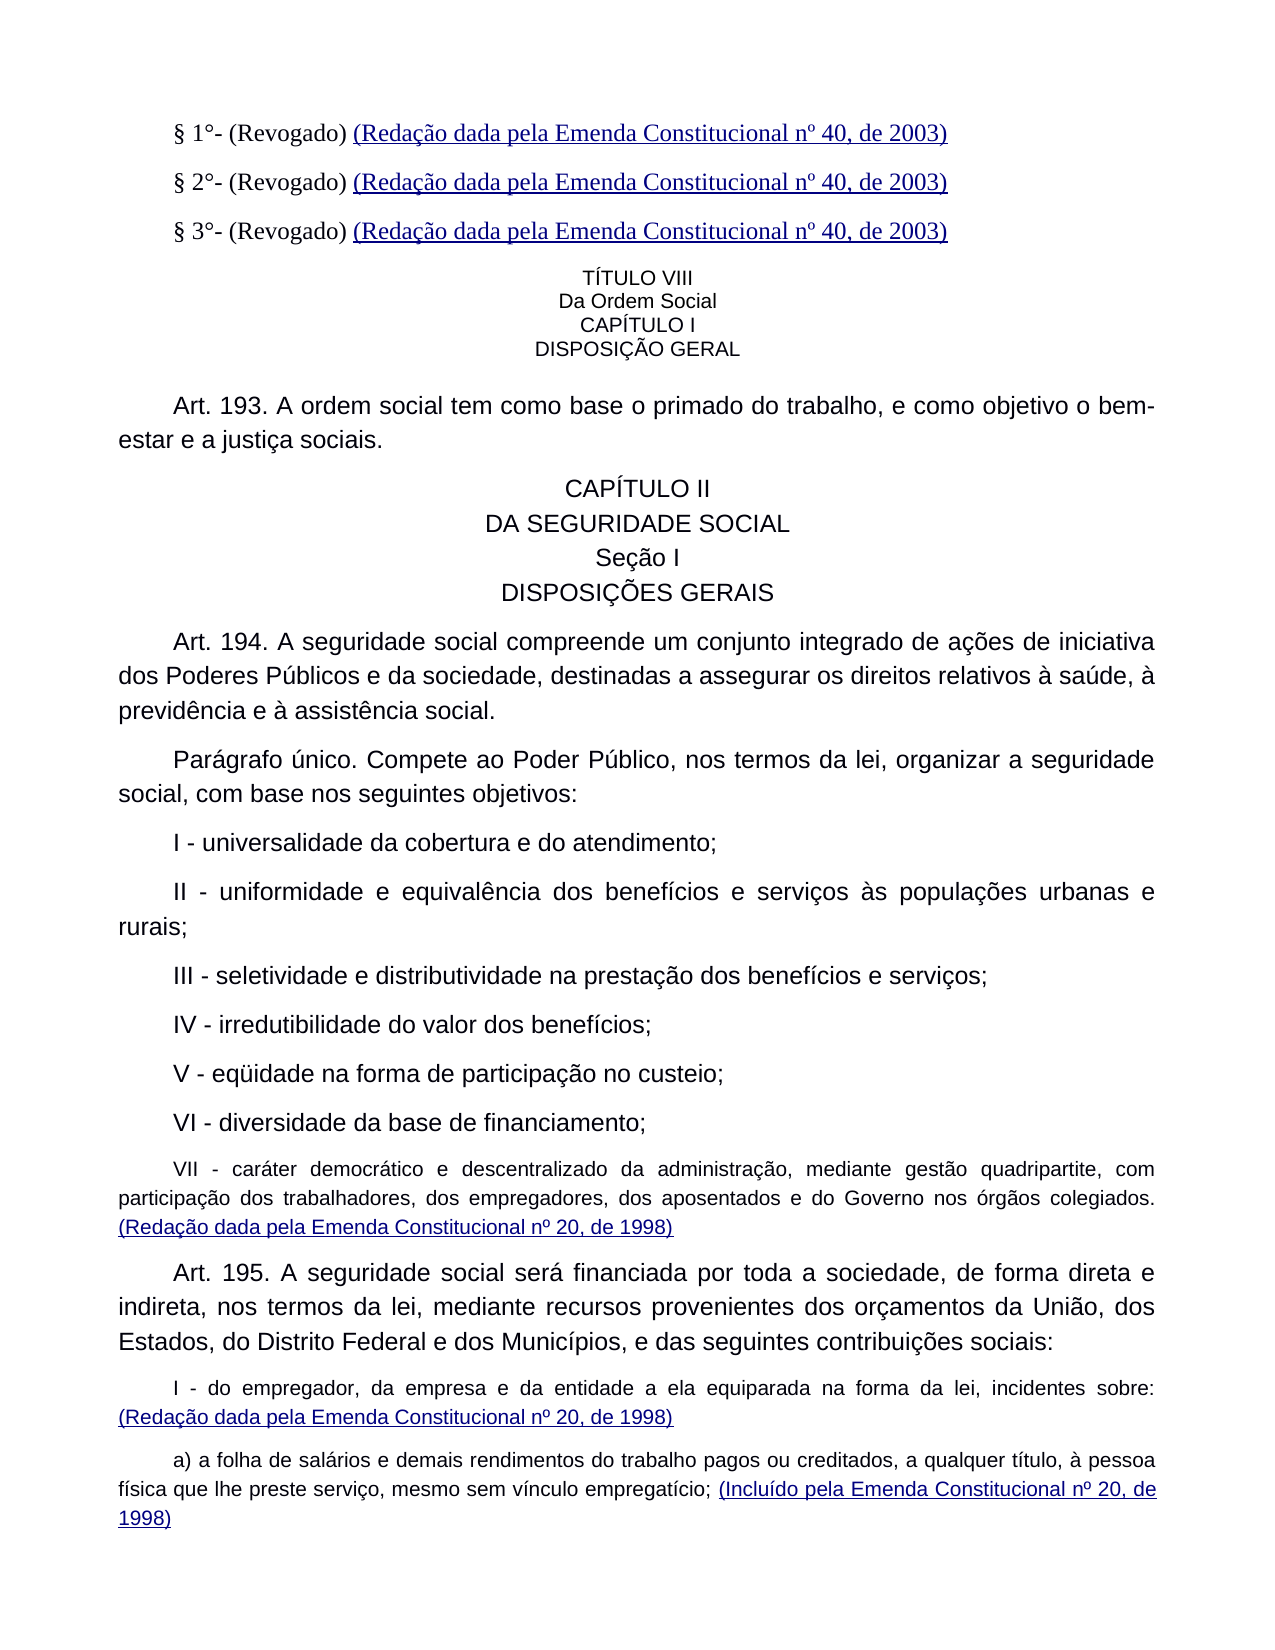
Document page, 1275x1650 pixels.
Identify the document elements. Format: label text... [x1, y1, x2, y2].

text Parágrafo único. Compete ao Poder Público, nos termos da lei, organizar a seguridade social, com base nos seguintes objetivos: [118, 745, 1157, 808]
text VII - caráter democrático e descentralizado da administração, mediante gestão quadripartite, com participação dos trabalhadores, dos empregadores, dos aposentados e do Governo nos órgãos colegiados. (Redação dada pela Emenda Constitucional nº 20, de 1998) [118, 1157, 1157, 1238]
text § 1°- (Revogado) (Redação dada pela Emenda Constitucional nº 40, de 2003) [118, 118, 1157, 147]
text VI - diversidade da base de financiamento; [118, 1108, 1157, 1137]
text § 3°- (Revogado) (Redação dada pela Emenda Constitucional nº 40, de 2003) [118, 216, 1157, 245]
text II - uniformidade e equivalência dos benefícios e serviços às populações urbanas e rurais; [118, 877, 1157, 941]
text a) a folha de salários e demais rendimentos do trabalho pagos ou creditados, a qualquer título, à pessoa física que lhe preste serviço, mesmo sem vínculo empregatício; (Incluído pela Emenda Constitucional nº 20, de 1998) [118, 1448, 1157, 1529]
text Art. 195. A seguridade social será financiada por toda a sociedade, de forma direta e indireta, nos termos da lei, mediante recursos provenientes dos orçamentos da União, dos Estados, do Distrito Federal e dos Municípios, e das seguintes contribuições sociais: [118, 1258, 1157, 1356]
text Art. 193. A ordem social tem como base o primado do trabalho, e como objetivo o bem-estar e a justiça sociais. [118, 391, 1157, 454]
text IV - irredutibilidade do valor dos benefícios; [118, 1010, 1157, 1039]
text I - universalidade da cobertura e do atendimento; [118, 828, 1157, 857]
text § 2°- (Revogado) (Redação dada pela Emenda Constitucional nº 40, de 2003) [118, 167, 1157, 196]
text V - eqüidade na forma de participação no custeio; [118, 1059, 1157, 1088]
text CAPÍTULO II DA SEGURIDADE SOCIAL Seção I DISPOSIÇÕES GERAIS [118, 474, 1157, 606]
text Art. 194. A seguridade social compreende um conjunto integrado de ações de iniciativa dos Poderes Públicos e da sociedade, destinadas a assegurar os direitos relativos à saúde, à previdência e à assistência social. [118, 627, 1157, 724]
text TÍTULO VIII Da Ordem Social CAPÍTULO I DISPOSIÇÃO GERAL [177, 265, 1098, 361]
text I - do empregador, da empresa e da entidade a ela equiparada na forma da lei, incidentes sobre: (Redação dada pela Emenda Constitucional nº 20, de 1998) [118, 1376, 1157, 1429]
text III - seletividade e distributividade na prestação dos benefícios e serviços; [118, 961, 1157, 989]
